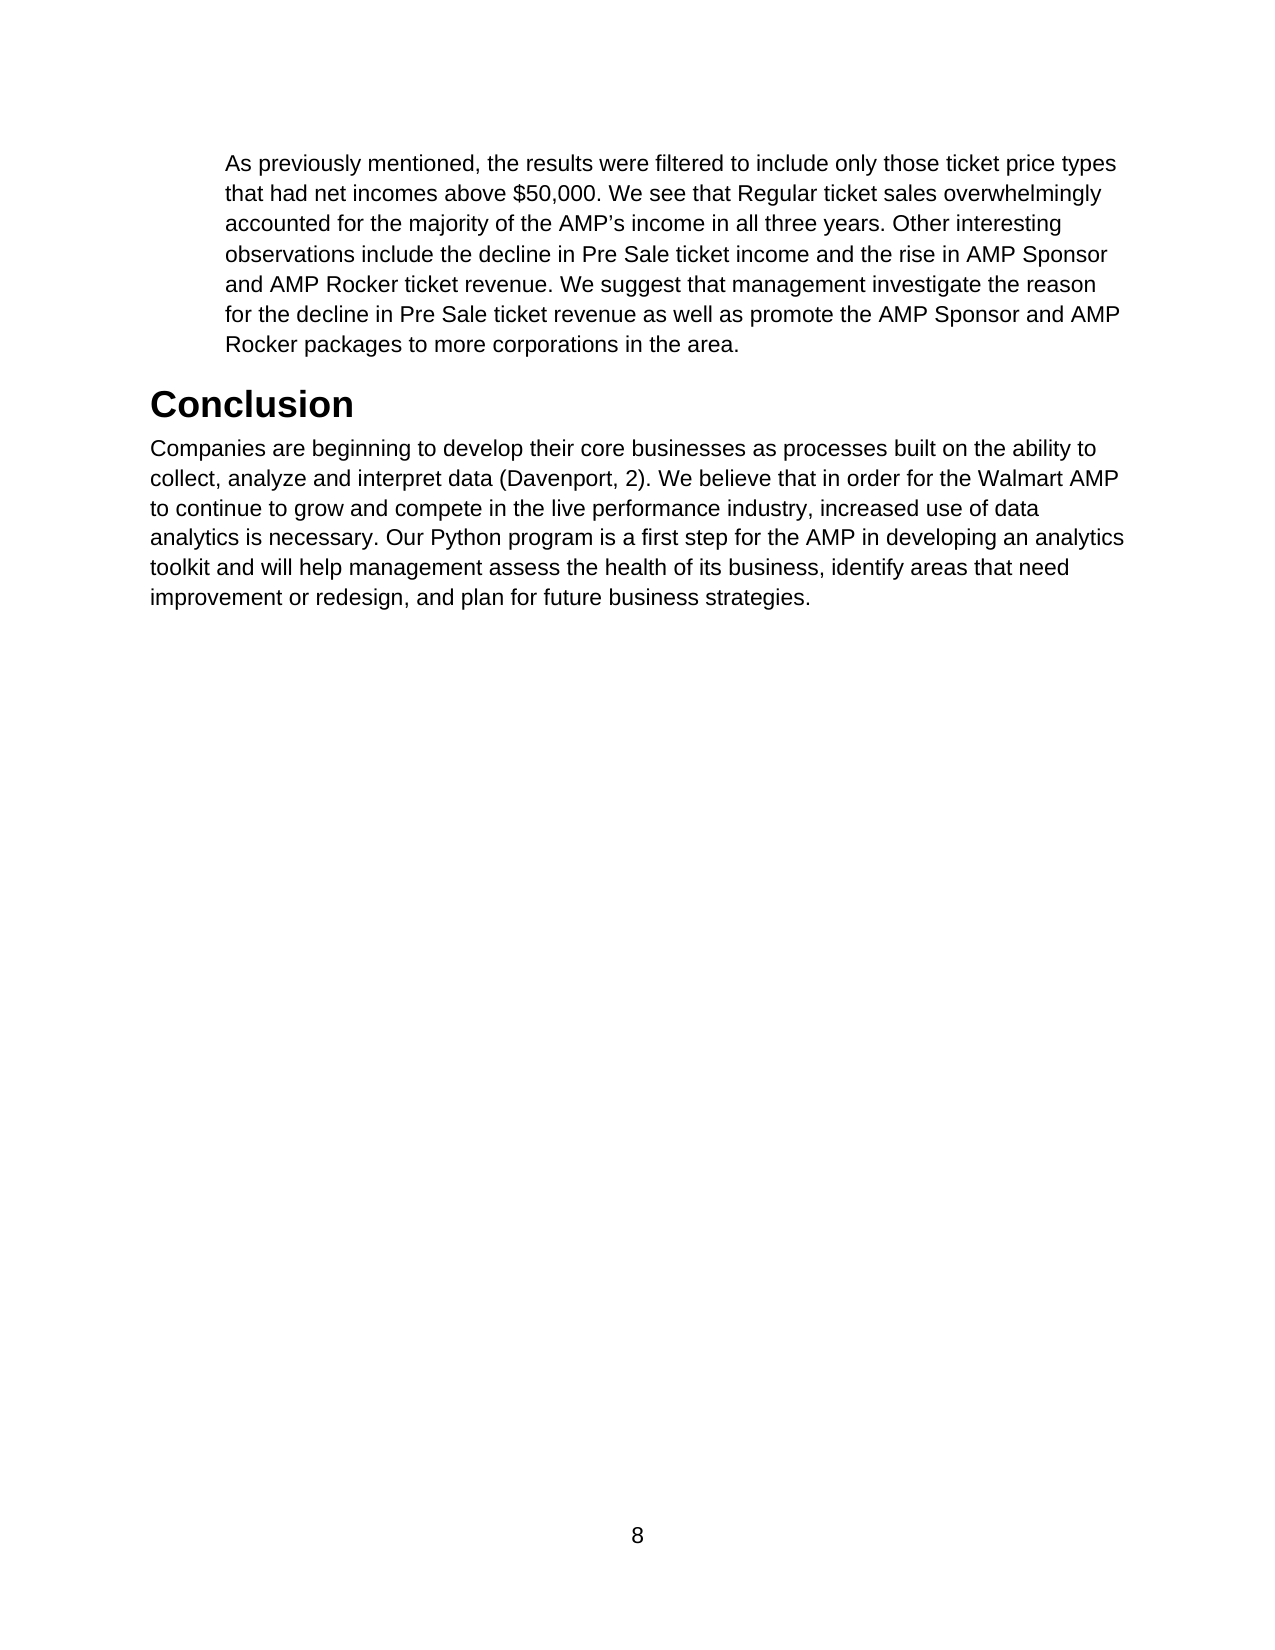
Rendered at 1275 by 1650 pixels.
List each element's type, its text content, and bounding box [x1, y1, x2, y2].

subtitle Conclusion [150, 382, 1125, 425]
text As previously mentioned, the results were filtered to include only those ticket price types that had net incomes above $50,000. We see that Regular ticket sales overwhelmingly accounted for the majority of the AMP’s income in all three years. Other interesting observations include the decline in Pre Sale ticket income and the rise in AMP Sponsor and AMP Rocker ticket revenue. We suggest that management investigate the reason for the decline in Pre Sale ticket revenue as well as promote the AMP Sponsor and AMP Rocker packages to more corporations in the area. [225, 150, 1125, 358]
text Companies are beginning to develop their core businesses as processes built on the ability to collect, analyze and interpret data (Davenport, 2). We believe that in order for the Walmart AMP to continue to grow and compete in the live performance industry, increased use of data analytics is necessary. Our Python program is a first step for the AMP in developing an analytics toolkit and will help management assess the health of its business, identify areas that need improvement or redesign, and plan for future business strategies. [150, 435, 1125, 610]
